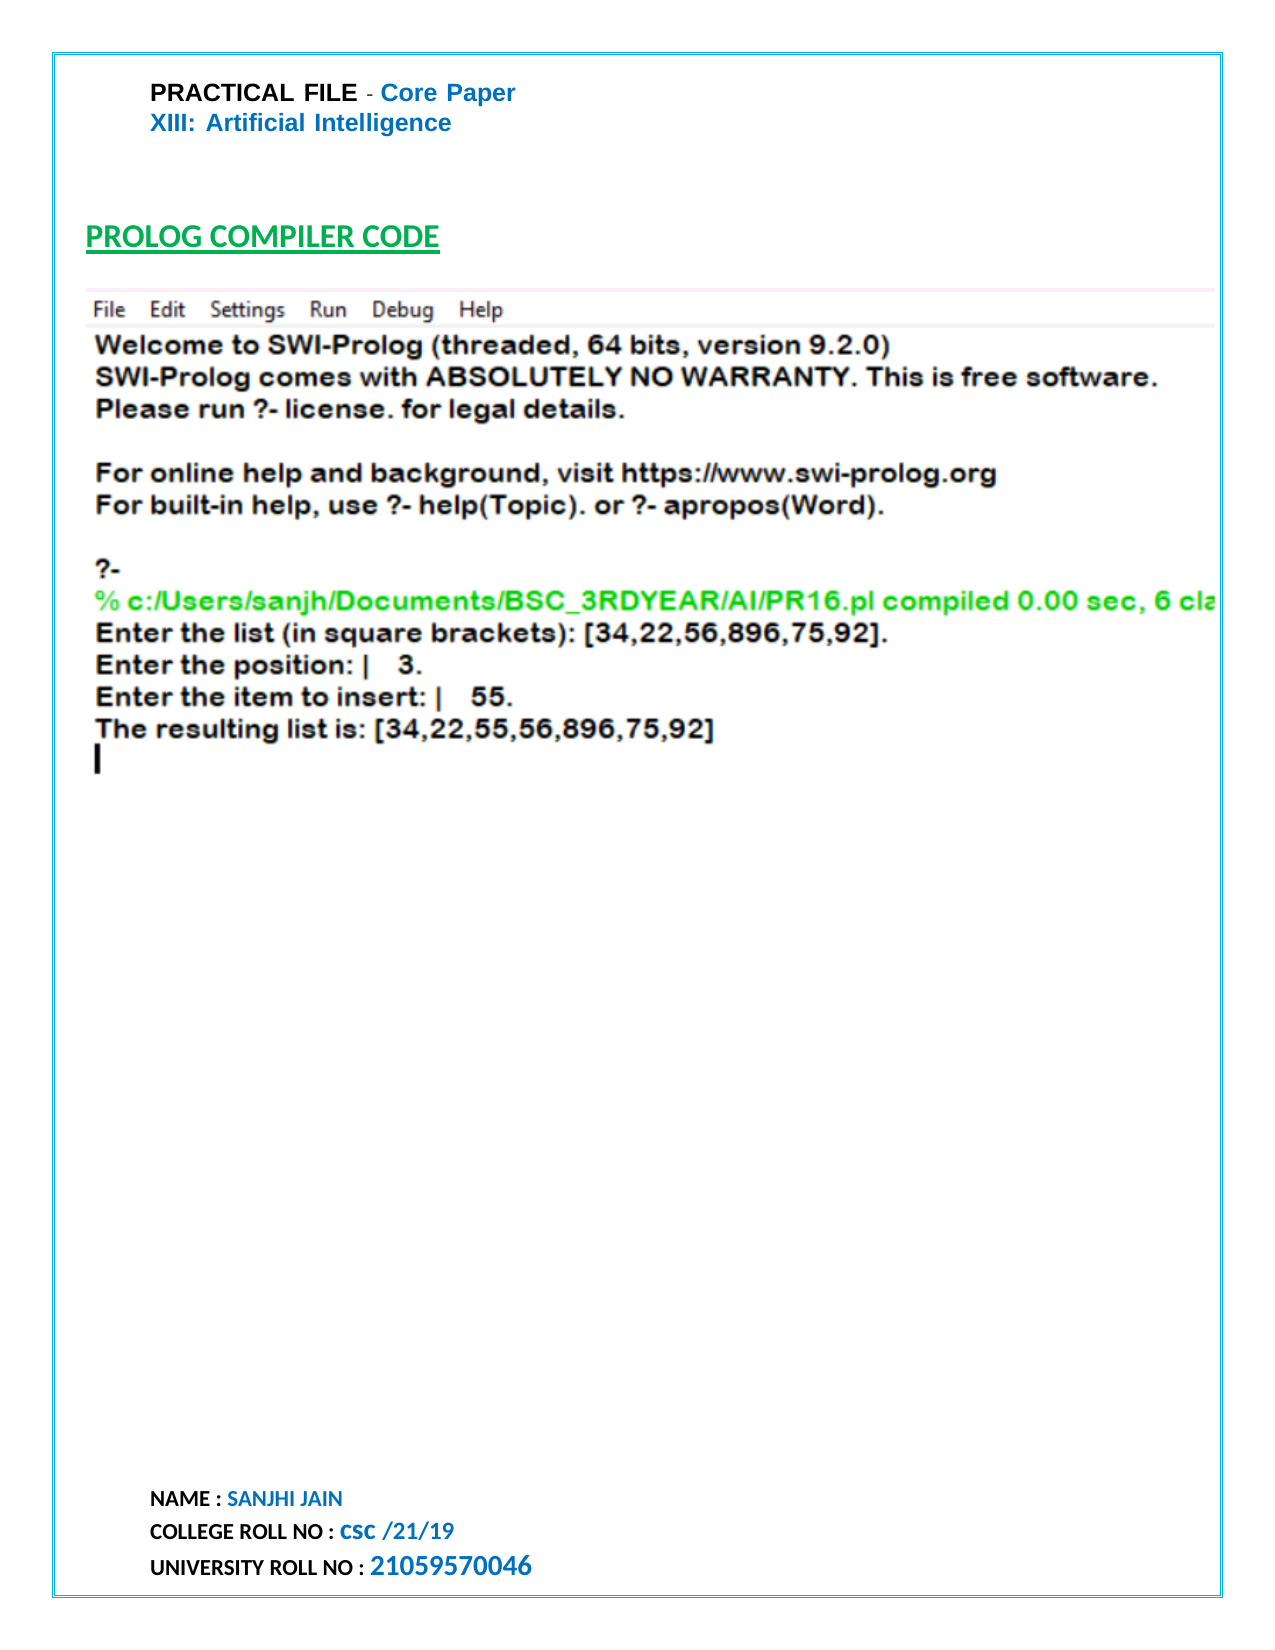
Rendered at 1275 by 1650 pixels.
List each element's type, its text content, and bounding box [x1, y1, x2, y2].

text PROLOG COMPILER CODE [85, 215, 1181, 256]
picture [85, 288, 1215, 935]
